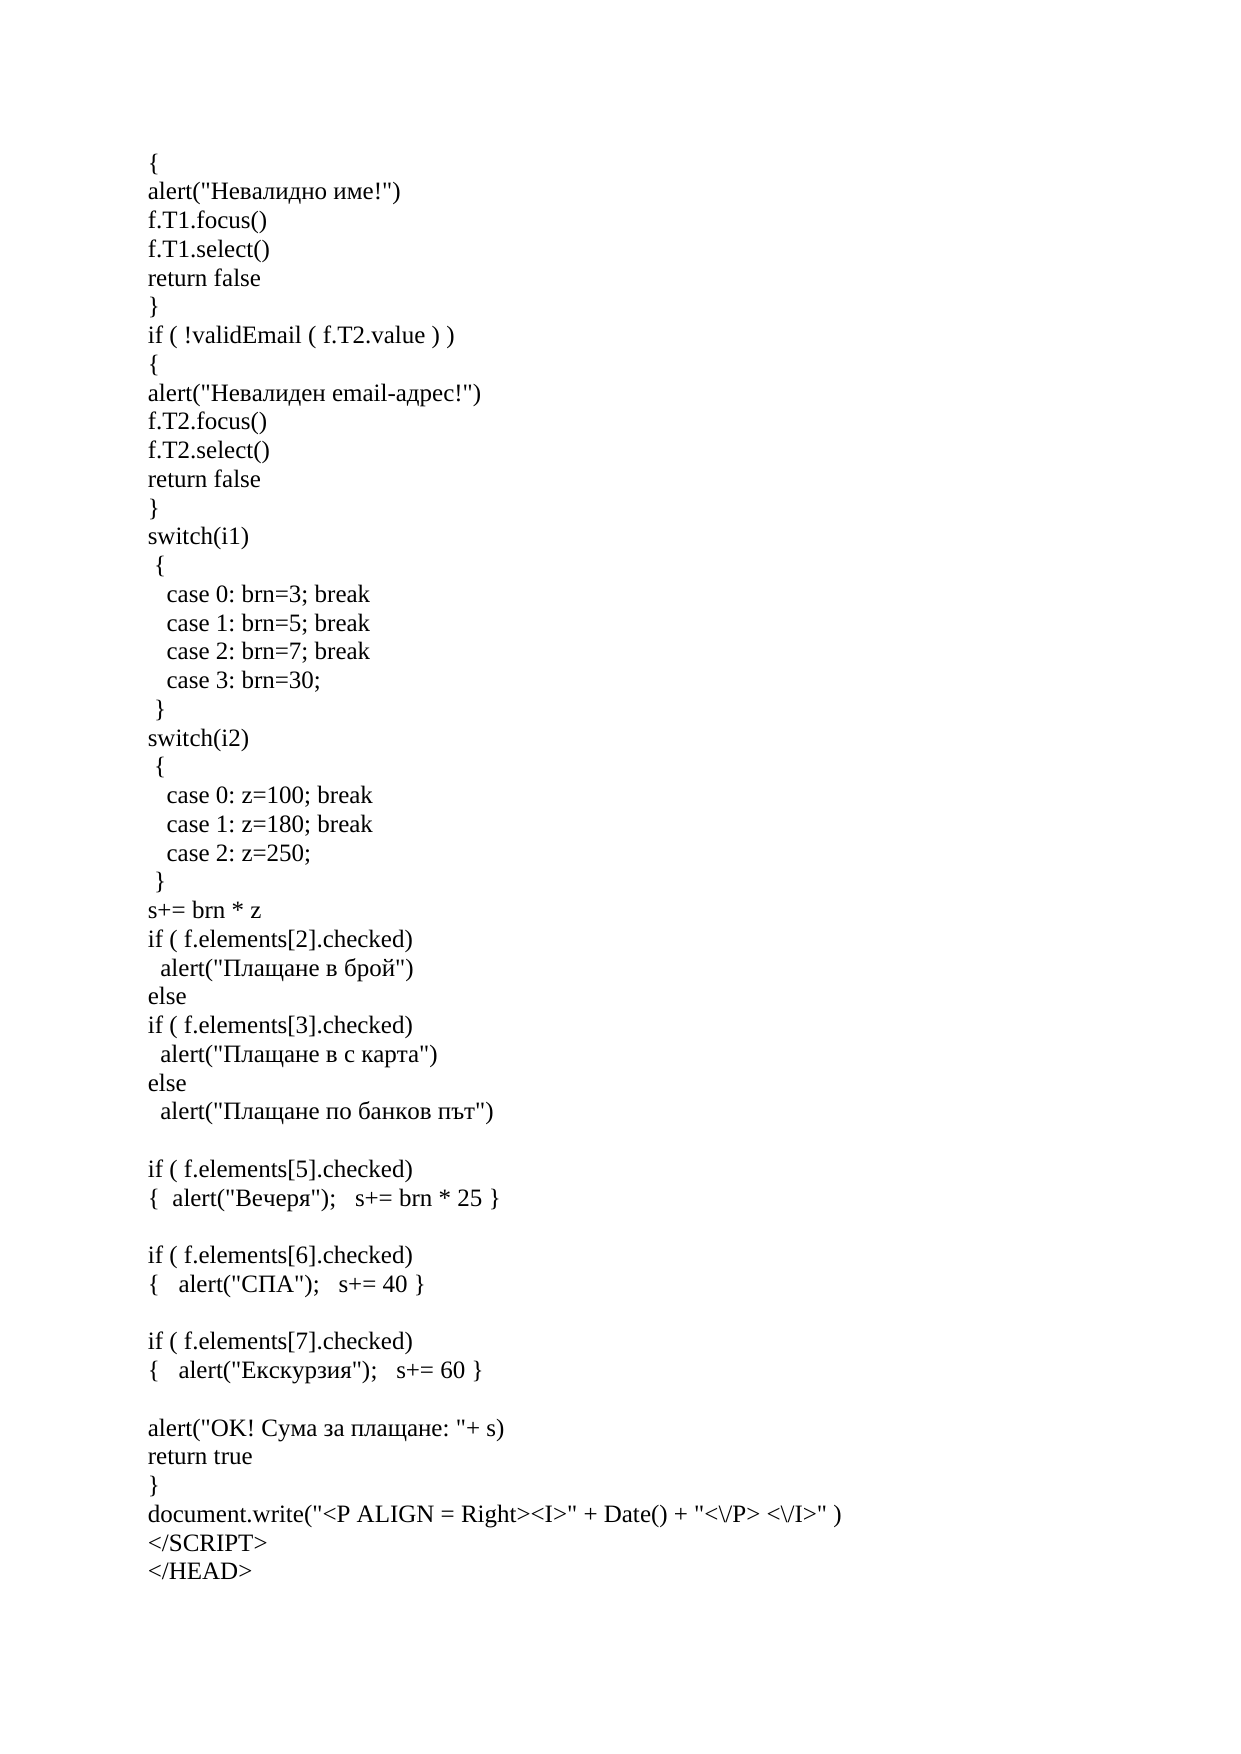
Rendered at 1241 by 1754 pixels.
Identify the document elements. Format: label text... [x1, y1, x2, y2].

text } [148, 493, 1093, 521]
text { [148, 148, 1093, 176]
text case 0: z=100; break [148, 780, 1093, 809]
text case 1: z=180; break [148, 809, 1093, 838]
text return false [148, 263, 1093, 291]
text { [148, 751, 1093, 780]
text document.write("<P ALIGN = Right><I>" + Date() + "<\/P> <\/I>" ) [148, 1499, 1093, 1528]
text switch(i2) [148, 723, 1093, 751]
text alert("Плащане в с карта") [148, 1039, 1093, 1068]
text { [148, 550, 1093, 579]
text case 1: brn=5; break [148, 608, 1093, 636]
text f.T1.focus() [148, 205, 1093, 234]
text if ( f.elements[6].checked) [148, 1240, 1093, 1269]
text case 3: brn=30; [148, 665, 1093, 694]
text switch(i1) [148, 521, 1093, 550]
text } [148, 291, 1093, 320]
text if ( !validEmail ( f.T2.value ) ) [148, 320, 1093, 349]
text s+= brn * z [148, 895, 1093, 924]
text { alert("СПА"); s+= 40 } [148, 1269, 1093, 1298]
text else [148, 1068, 1093, 1096]
text alert("Невалиден email-адрес!") [148, 378, 1093, 406]
text else [148, 981, 1093, 1010]
text </SCRIPT> [148, 1528, 1093, 1556]
text return false [148, 464, 1093, 493]
text f.T1.select() [148, 234, 1093, 263]
text if ( f.elements[7].checked) [148, 1326, 1093, 1355]
text { [148, 349, 1093, 378]
text </HEAD> [148, 1556, 1093, 1585]
text if ( f.elements[3].checked) [148, 1010, 1093, 1039]
text if ( f.elements[5].checked) [148, 1154, 1093, 1183]
text case 2: z=250; [148, 838, 1093, 866]
text alert("OK! Сума за плащане: "+ s) [148, 1413, 1093, 1441]
text } [148, 1470, 1093, 1499]
text alert("Невалидно име!") [148, 176, 1093, 205]
text return true [148, 1441, 1093, 1470]
text } [148, 694, 1093, 723]
text alert("Плащане по банков път") [148, 1096, 1093, 1125]
text { alert("Вечеря"); s+= brn * 25 } [148, 1183, 1093, 1211]
text alert("Плащане в брой") [148, 953, 1093, 981]
text { alert("Екскурзия"); s+= 60 } [148, 1355, 1093, 1384]
text f.T2.focus() [148, 406, 1093, 435]
text case 2: brn=7; break [148, 636, 1093, 665]
text f.T2.select() [148, 435, 1093, 464]
text } [148, 866, 1093, 895]
text if ( f.elements[2].checked) [148, 924, 1093, 953]
text case 0: brn=3; break [148, 579, 1093, 608]
